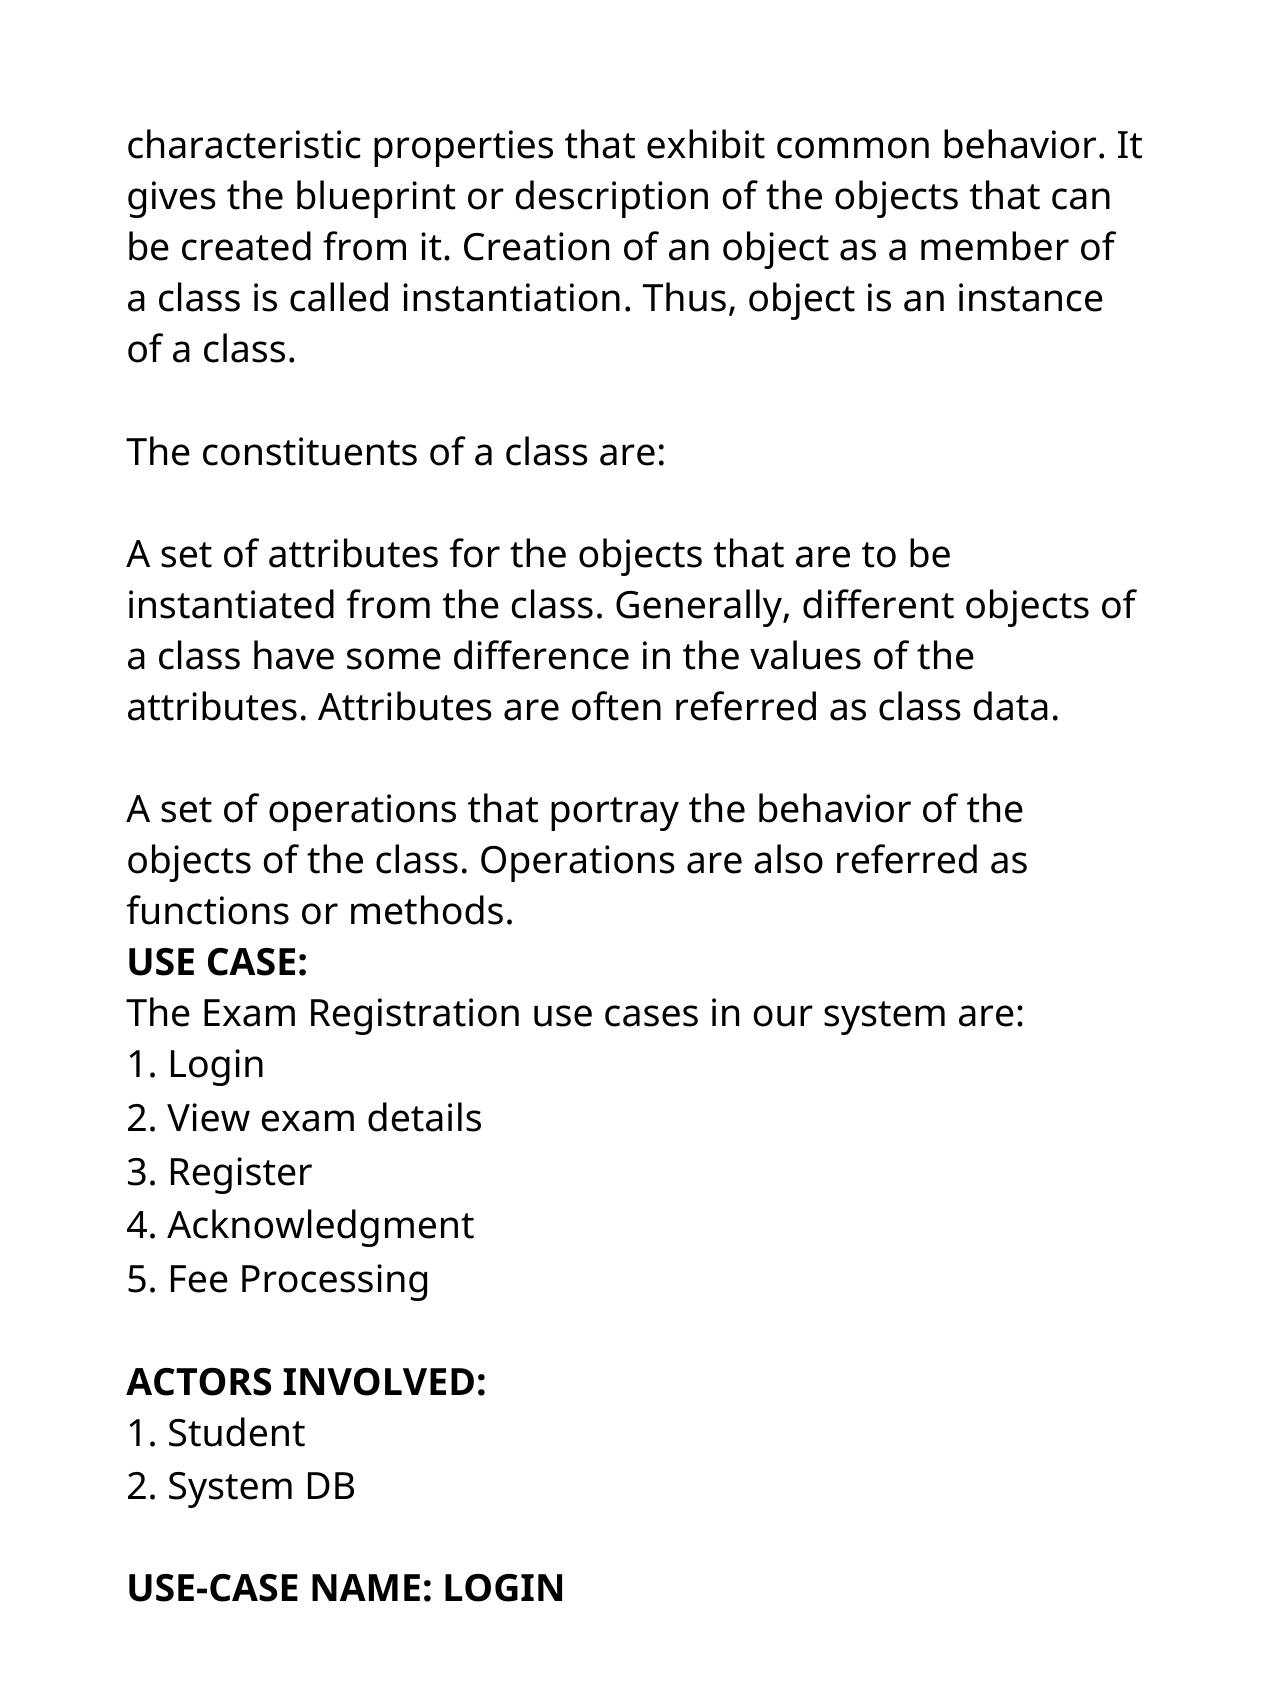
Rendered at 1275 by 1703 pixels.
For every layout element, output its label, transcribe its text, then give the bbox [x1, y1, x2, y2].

text USE-CASE NAME: LOGIN [126, 1562, 1145, 1613]
text A set of attributes for the objects that are to be instantiated from the class. Generally, different objects of a class have some difference in the values of the attributes. Attributes are often referred as class data. [126, 527, 1145, 731]
text A set of operations that portray the behavior of the objects of the class. Operations are also referred as functions or methods. [126, 782, 1145, 935]
text 1. Student [126, 1406, 1145, 1457]
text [126, 118, 1145, 374]
text The constituents of a class are: [126, 425, 1145, 476]
text 2. System DB [126, 1460, 1145, 1511]
text The Exam Registration use cases in our system are: [126, 986, 1145, 1037]
text 1. Login [126, 1037, 1145, 1088]
text 3. Register [126, 1145, 1145, 1196]
text ACTORS INVOLVED: [126, 1355, 1145, 1406]
text 5. Fee Processing [126, 1253, 1145, 1304]
text 2. View exam details [126, 1091, 1145, 1142]
text 4. Acknowledgment [126, 1199, 1145, 1250]
text USE CASE: [126, 935, 1145, 986]
